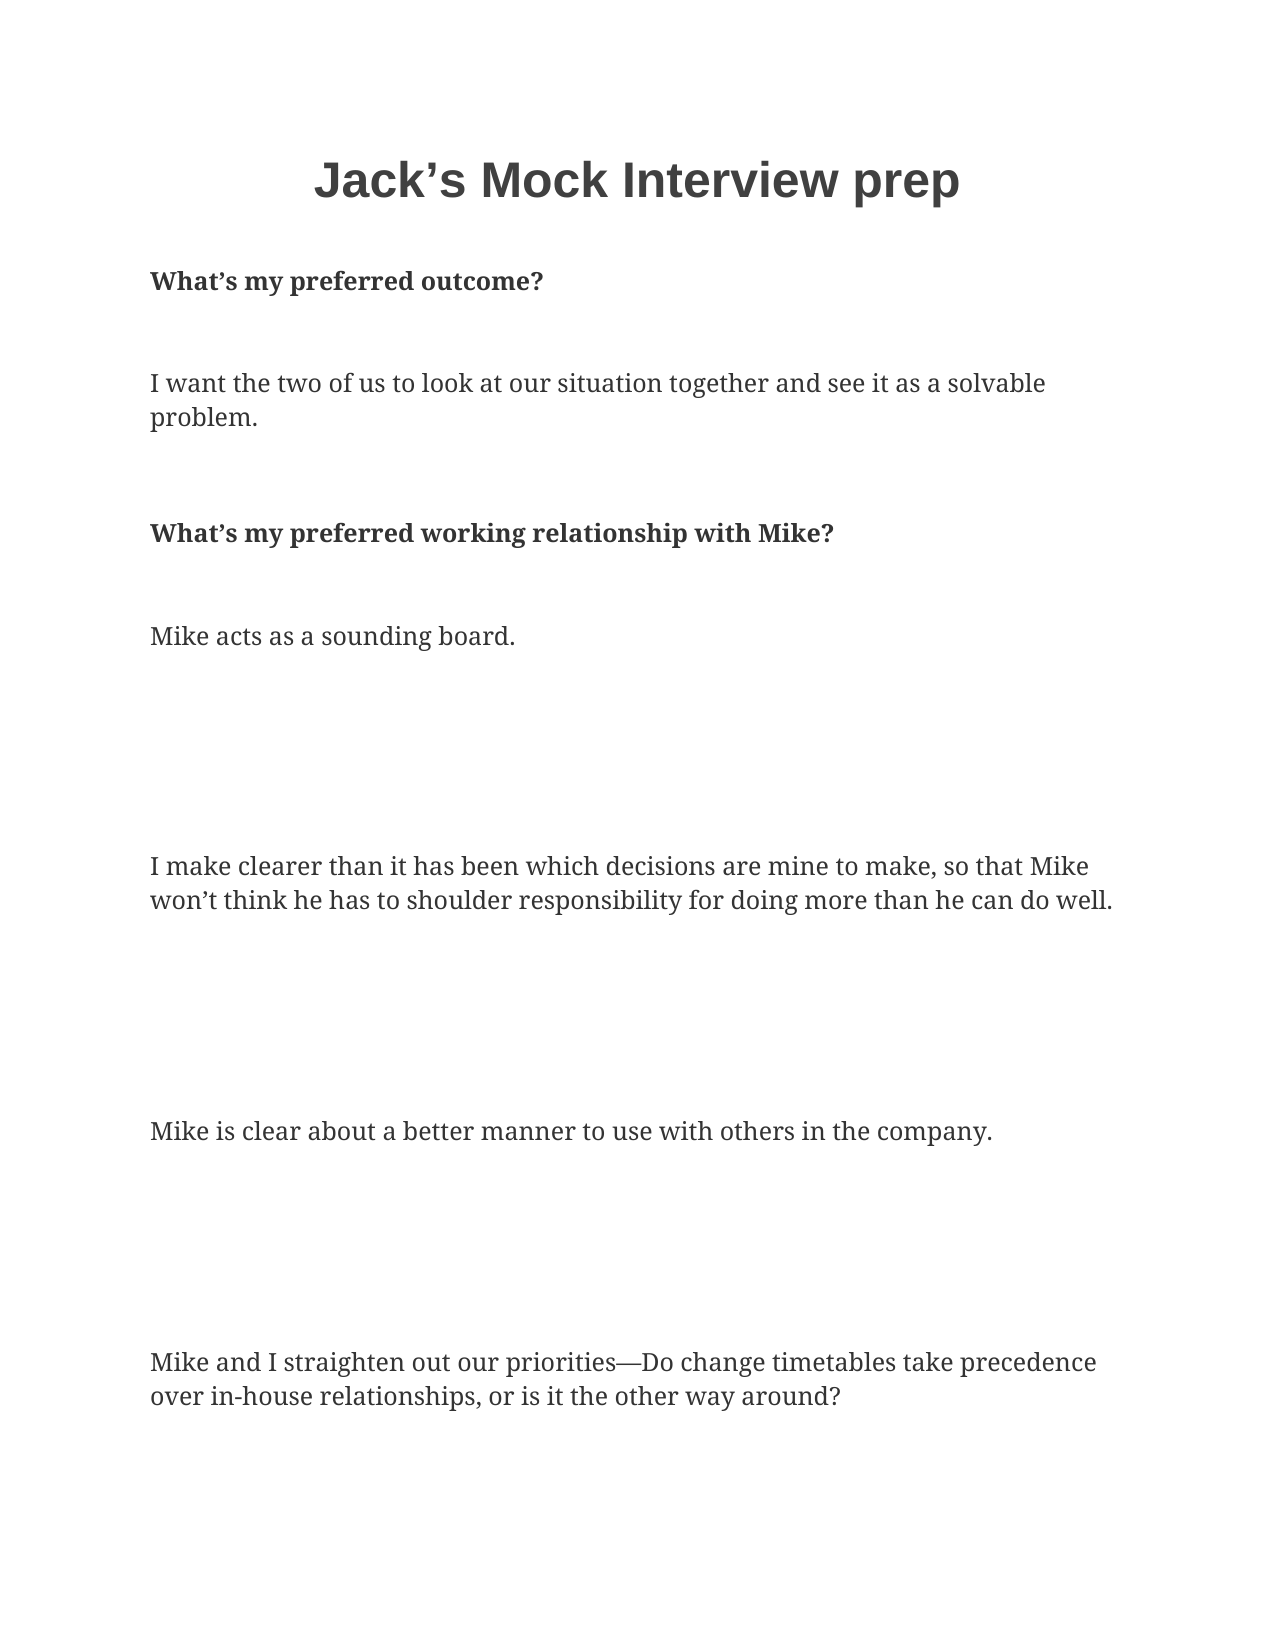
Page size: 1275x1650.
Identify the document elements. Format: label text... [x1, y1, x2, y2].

text Mike is clear about a better manner to use with others in the company. [150, 1113, 1125, 1148]
text I want the two of us to look at our situation together and see it as a solvable problem. [150, 366, 1125, 434]
subtitle Jack’s Mock Interview prep [150, 150, 1125, 207]
text Mike and I straighten out our priorities—Do change timetables take precedence over in-house relationships, or is it the other way around? [150, 1344, 1125, 1412]
text I make clearer than it has been which decisions are mine to make, so that Mike won’t think he has to shoulder responsibility for doing more than he can do well. [150, 849, 1125, 917]
text What’s my preferred outcome? [150, 263, 1125, 297]
text Mike acts as a sounding board. [150, 618, 1125, 652]
text What’s my preferred working relationship with Mike? [150, 515, 1125, 549]
